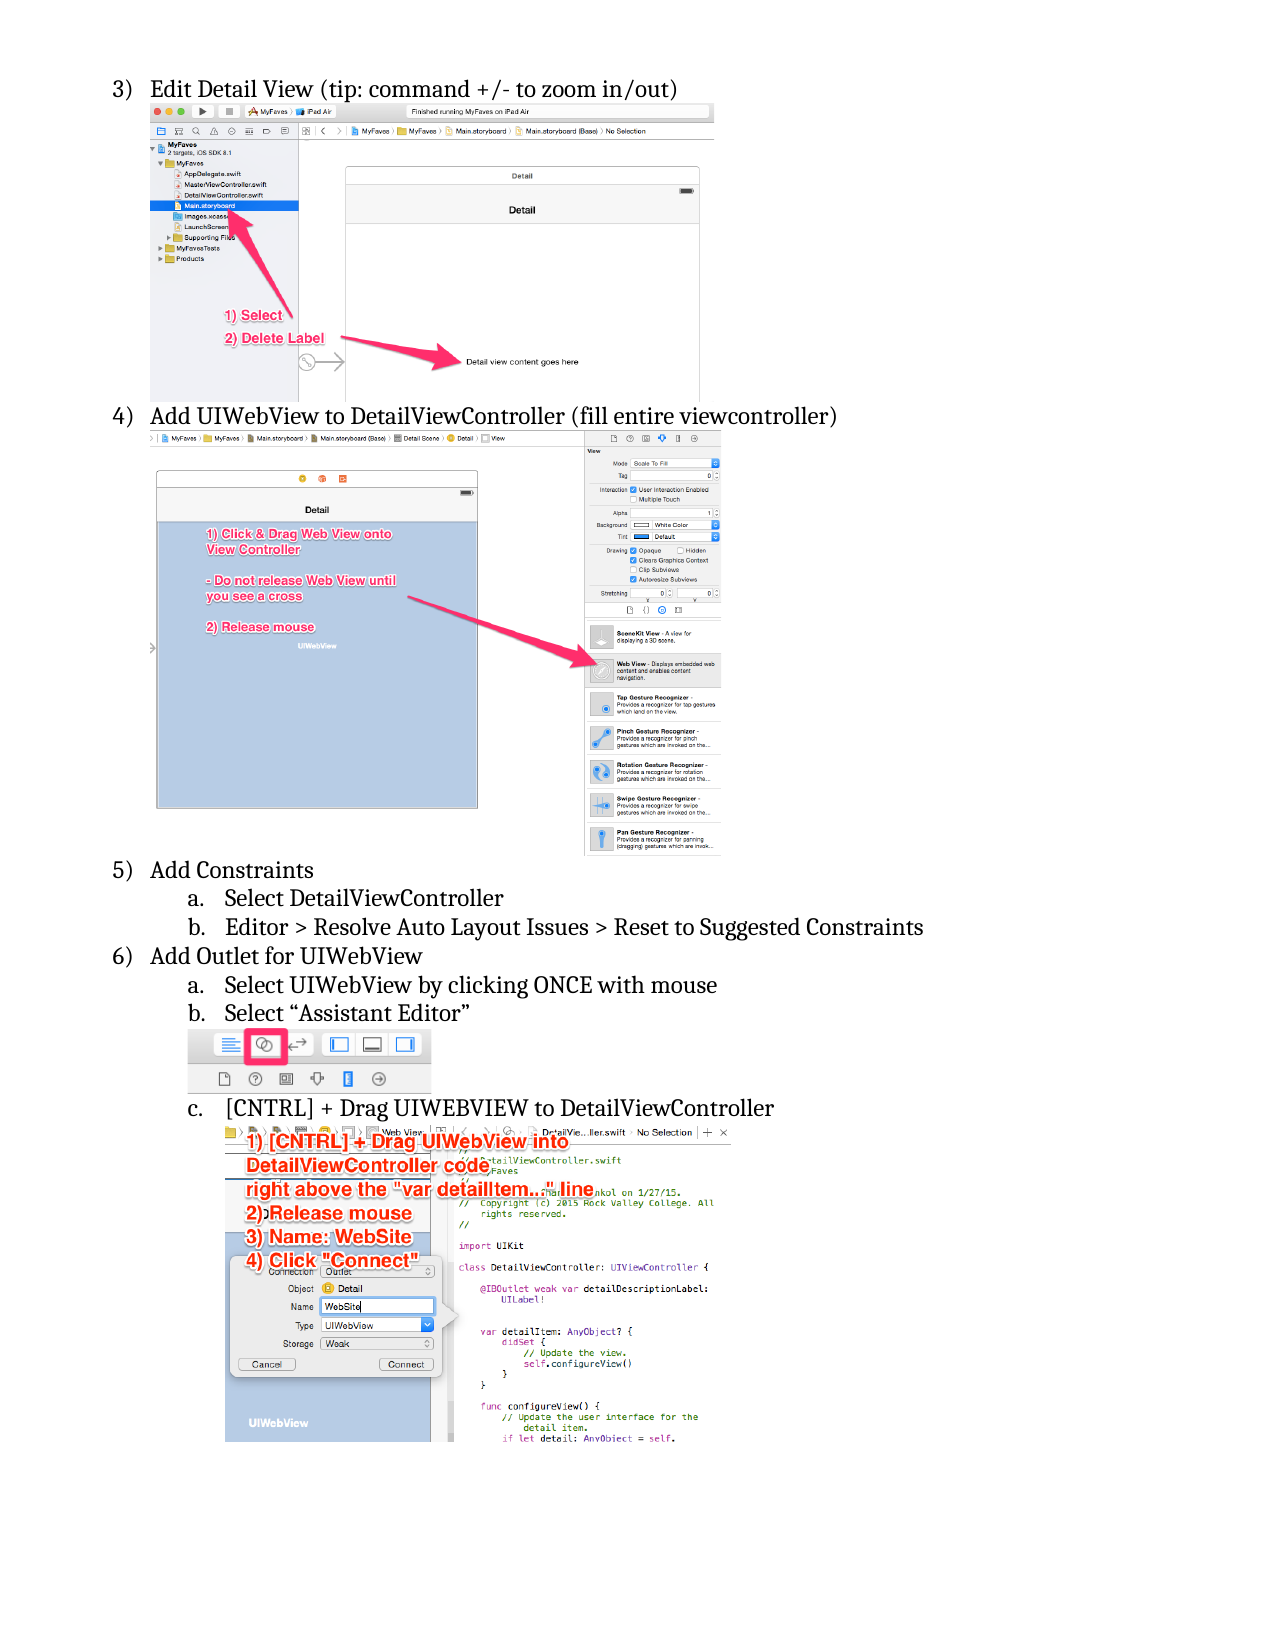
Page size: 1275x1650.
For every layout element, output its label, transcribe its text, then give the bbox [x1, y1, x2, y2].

picture [150, 430, 722, 856]
list Select “Assistant Editor” [187, 999, 1200, 1028]
picture [150, 103, 715, 402]
list Select UIWebView by clicking ONCE with mouse [187, 971, 1200, 999]
list Editor > Resolve Auto Layout Issues > Reset to Suggested Constraints [187, 913, 1200, 942]
list Select DetailViewController [187, 884, 1200, 913]
picture [187, 1028, 432, 1094]
picture [225, 1122, 731, 1442]
list Add Constraints [112, 856, 1200, 884]
list Add Outlet for UIWebView [112, 942, 1200, 971]
